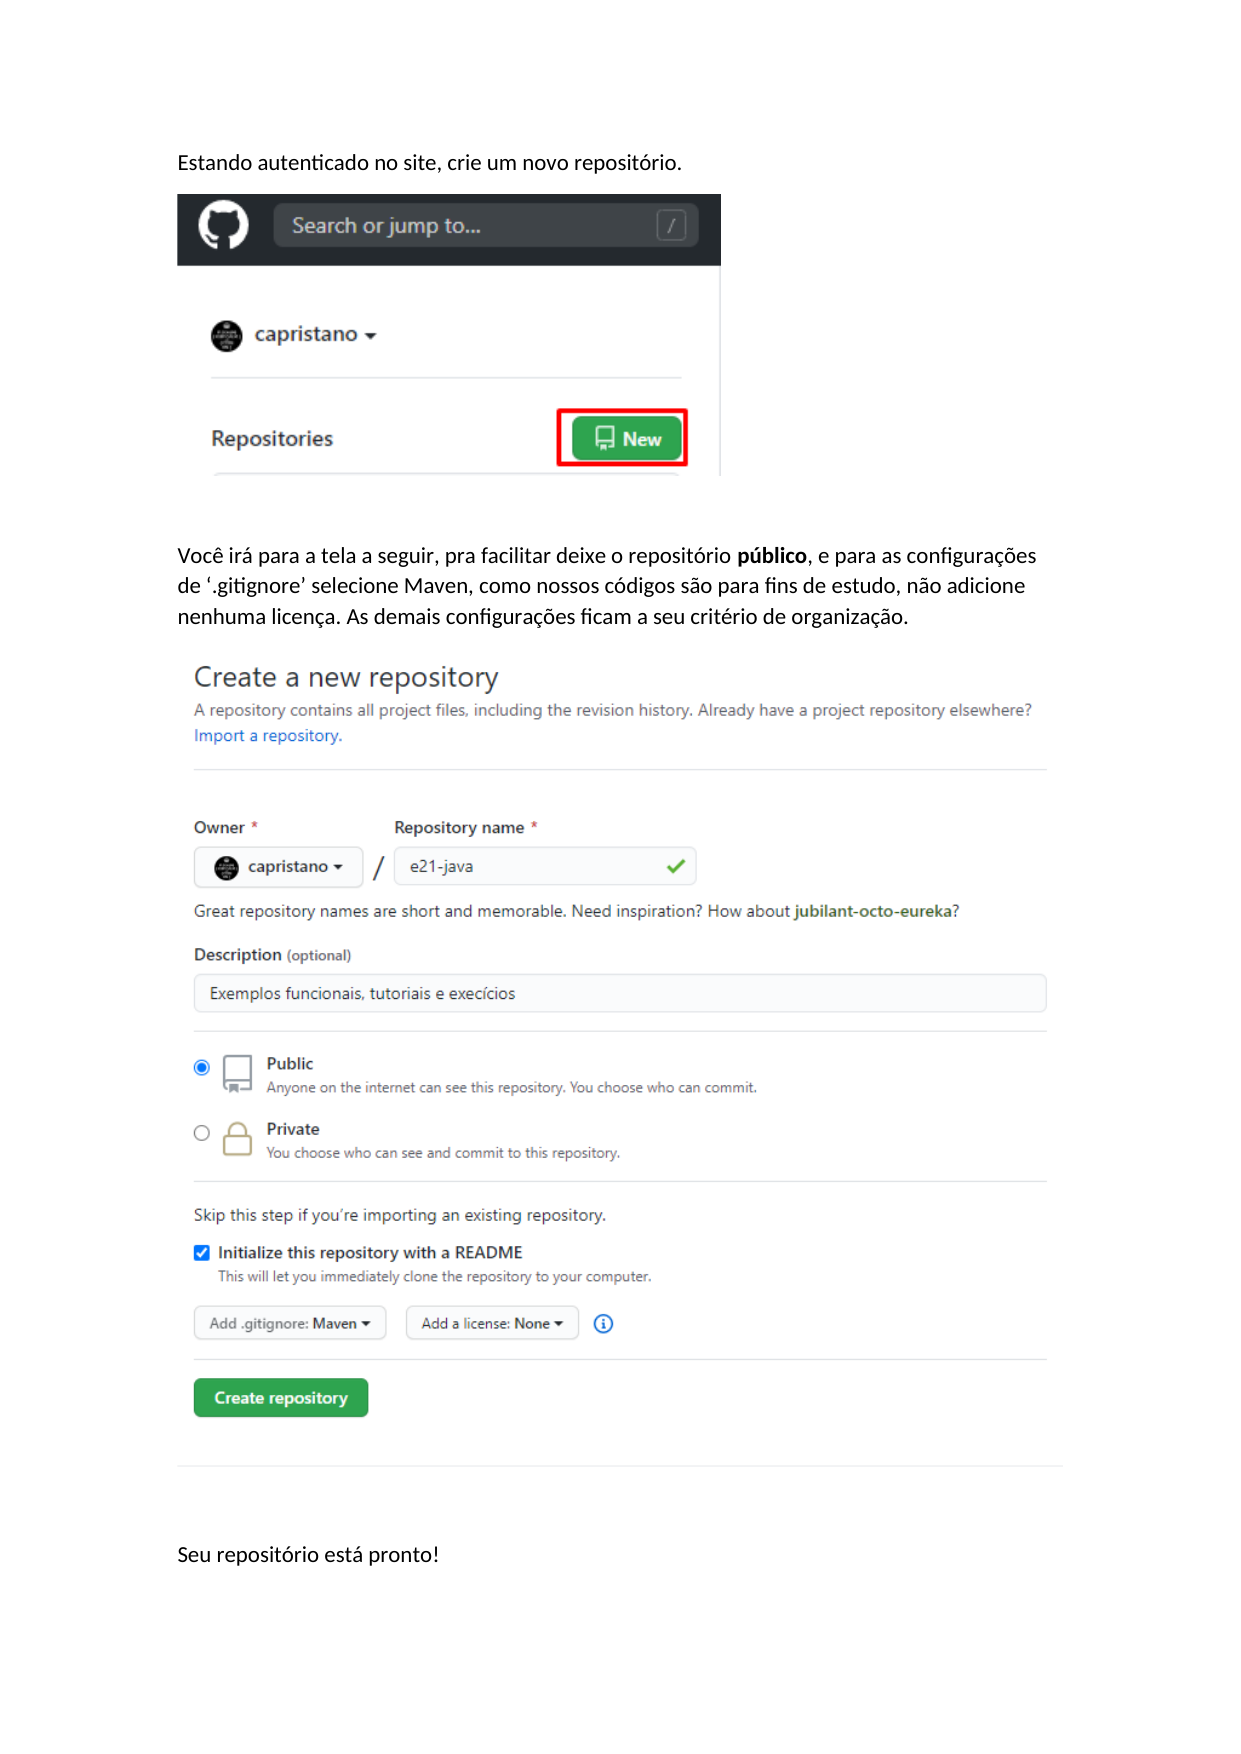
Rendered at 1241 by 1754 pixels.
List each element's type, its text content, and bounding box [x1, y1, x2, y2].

text Estando autenticado no site, crie um novo repositório. [177, 148, 1063, 176]
text Você irá para a tela a seguir, pra facilitar deixe o repositório público, e para as configurações de ‘.gitignore’ selecione Maven, como nossos códigos são para fins de estudo, não adicione nenhuma licença. As demais configurações ficam a seu critério de organização. [177, 541, 1063, 630]
picture [177, 194, 721, 476]
picture [177, 648, 1063, 1474]
text Seu repositório está pronto! [177, 1540, 1063, 1568]
